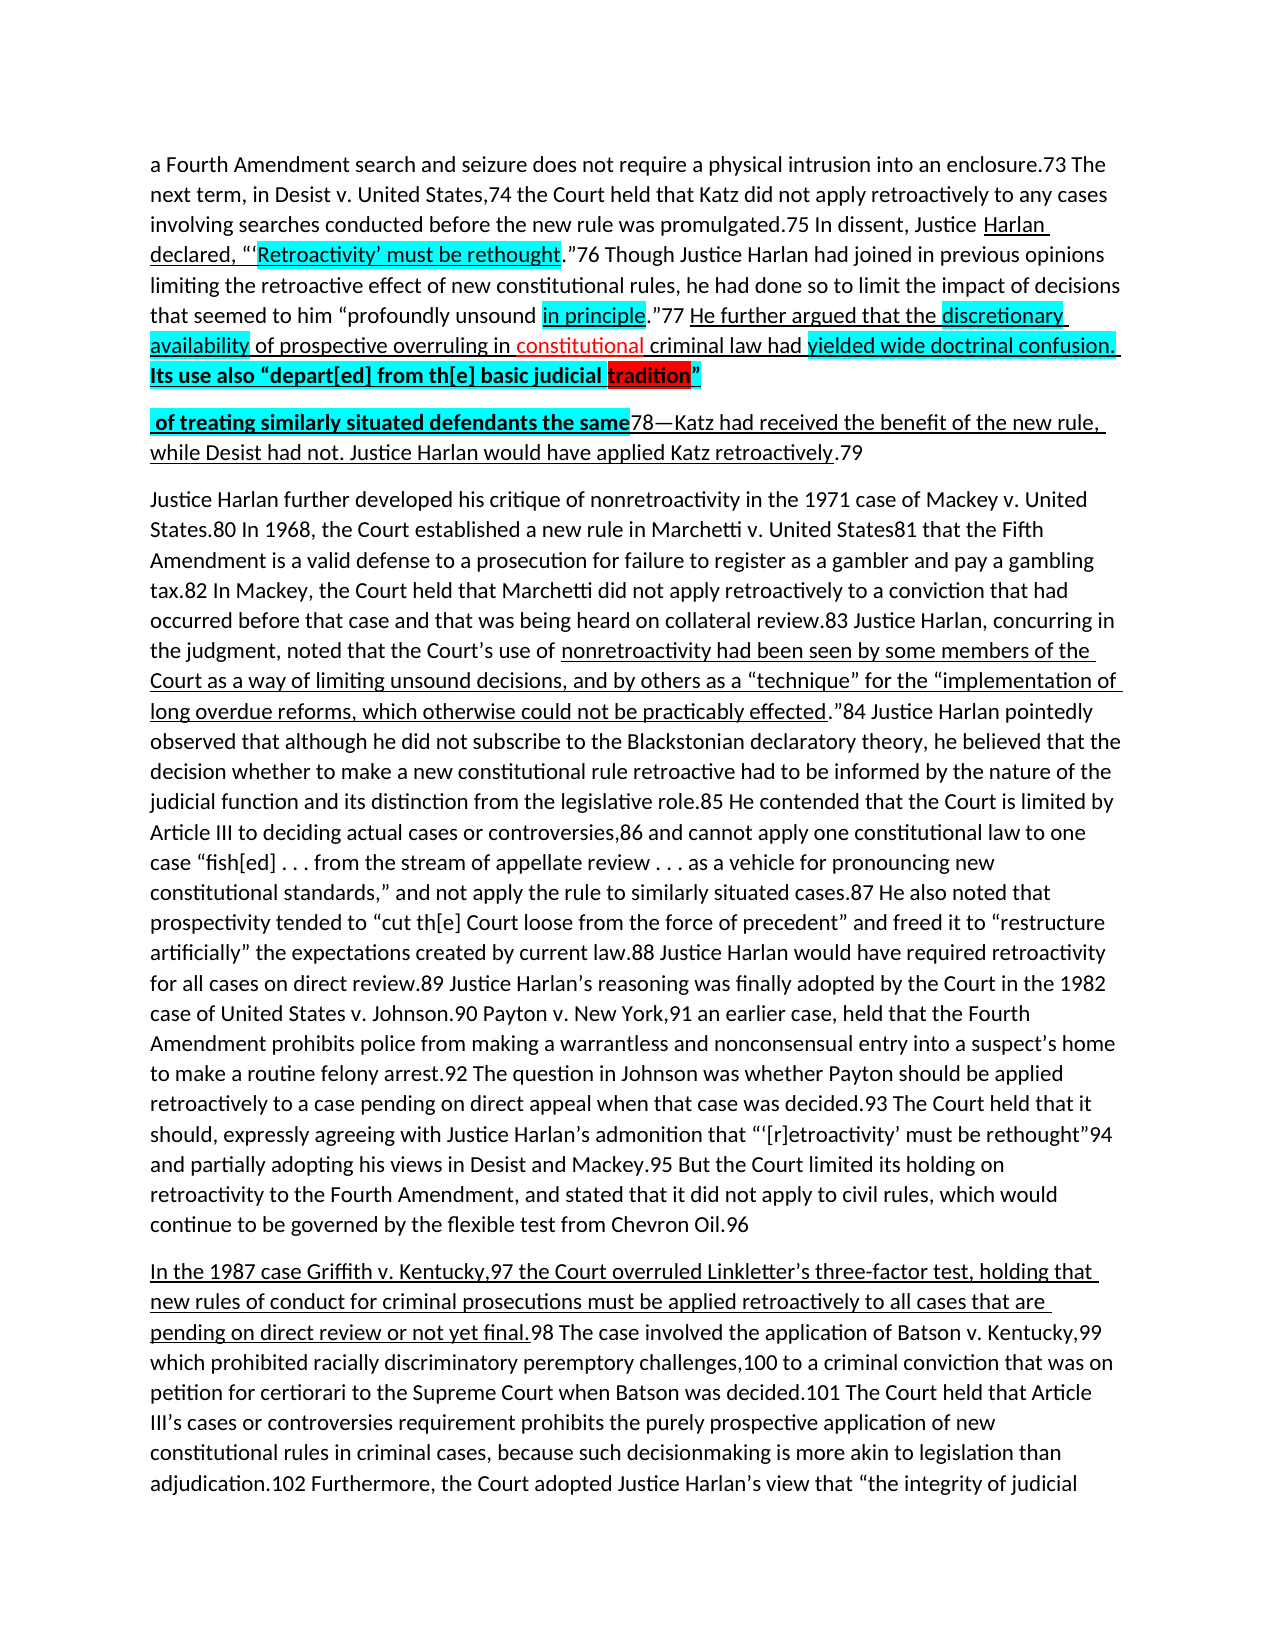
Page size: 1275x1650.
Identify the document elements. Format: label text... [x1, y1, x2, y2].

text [150, 150, 1125, 389]
text of treating similarly situated defendants the same78—Katz had received the benefit of the new rule, while Desist had not. Justice Harlan would have applied Katz retroactively.79 [150, 408, 1125, 467]
text Justice Harlan further developed his critique of nonretroactivity in the 1971 case of Mackey v. United States.80 In 1968, the Court established a new rule in Marchetti v. United States81 that the Fifth Amendment is a valid defense to a prosecution for failure to register as a gambler and pay a gambling tax.82 In Mackey, the Court held that Marchetti did not apply retroactively to a conviction that had occurred before that case and that was being heard on collateral review.83 Justice Harlan, concurring in the judgment, noted that the Court’s use of nonretroactivity had been seen by some members of the Court as a way of limiting unsound decisions, and by others as a “technique” for the “implementation of long overdue reforms, which otherwise could not be practicably effected.”84 Justice Harlan pointedly observed that although he did not subscribe to the Blackstonian declaratory theory, he believed that the decision whether to make a new constitutional rule retroactive had to be informed by the nature of the judicial function and its distinction from the legislative role.85 He contended that the Court is limited by Article III to deciding actual cases or controversies,86 and cannot apply one constitutional law to one case “fish[ed] . . . from the stream of appellate review . . . as a vehicle for pronouncing new constitutional standards,” and not apply the rule to similarly situated cases.87 He also noted that prospectivity tended to “cut th[e] Court loose from the force of precedent” and freed it to “restructure artificially” the expectations created by current law.88 Justice Harlan would have required retroactivity for all cases on direct review.89 Justice Harlan’s reasoning was finally adopted by the Court in the 1982 case of United States v. Johnson.90 Payton v. New York,91 an earlier case, held that the Fourth Amendment prohibits police from making a warrantless and nonconsensual entry into a suspect’s home to make a routine felony arrest.92 The question in Johnson was whether Payton should be applied retroactively to a case pending on direct appeal when that case was decided.93 The Court held that it should, expressly agreeing with Justice Harlan’s admonition that “‘[r]etroactivity’ must be rethought”94 and partially adopting his views in Desist and Mackey.95 But the Court limited its holding on retroactivity to the Fourth Amendment, and stated that it did not apply to civil rules, which would continue to be governed by the flexible test from Chevron Oil.96 [150, 485, 1125, 1238]
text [150, 1257, 1125, 1497]
